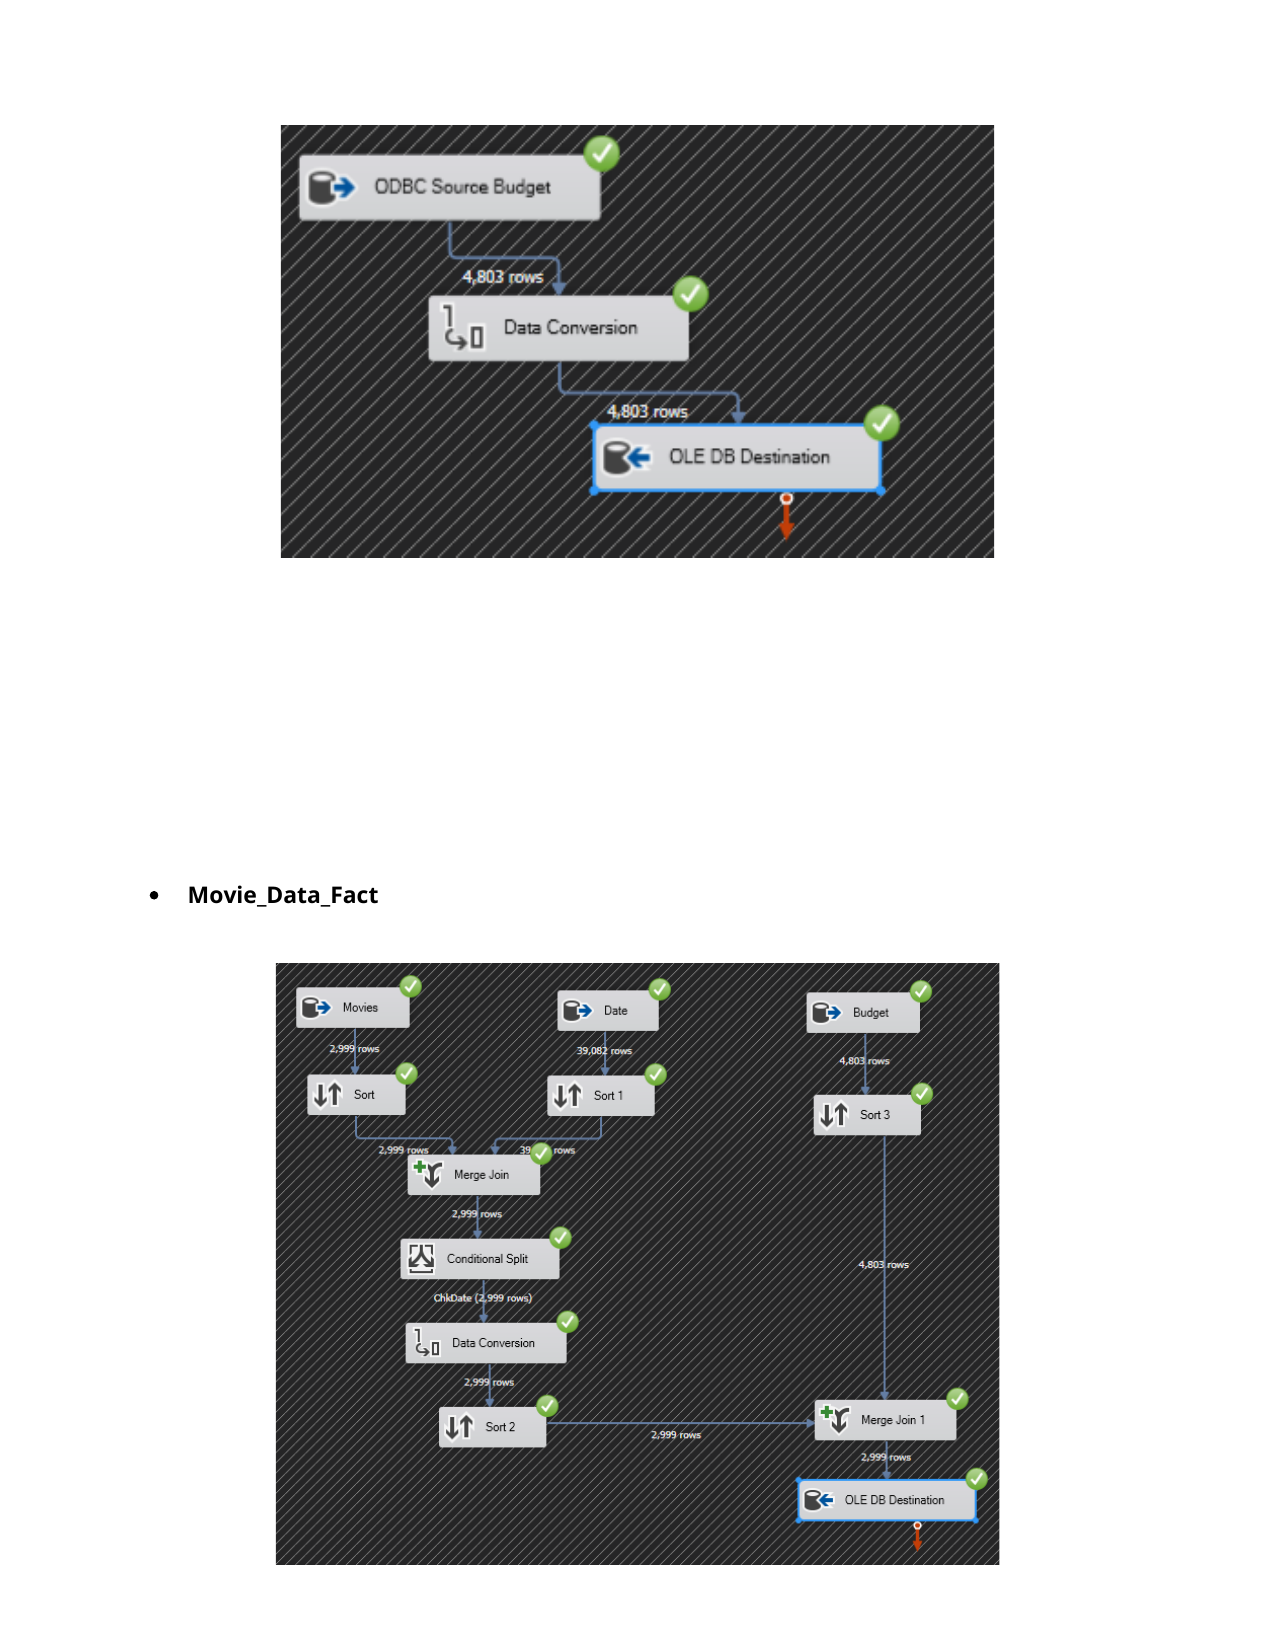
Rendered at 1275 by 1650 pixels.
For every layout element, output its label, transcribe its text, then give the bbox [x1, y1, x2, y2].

picture [280, 125, 995, 558]
picture [275, 963, 1000, 1565]
list Movie_Data_Fact [150, 879, 1200, 910]
